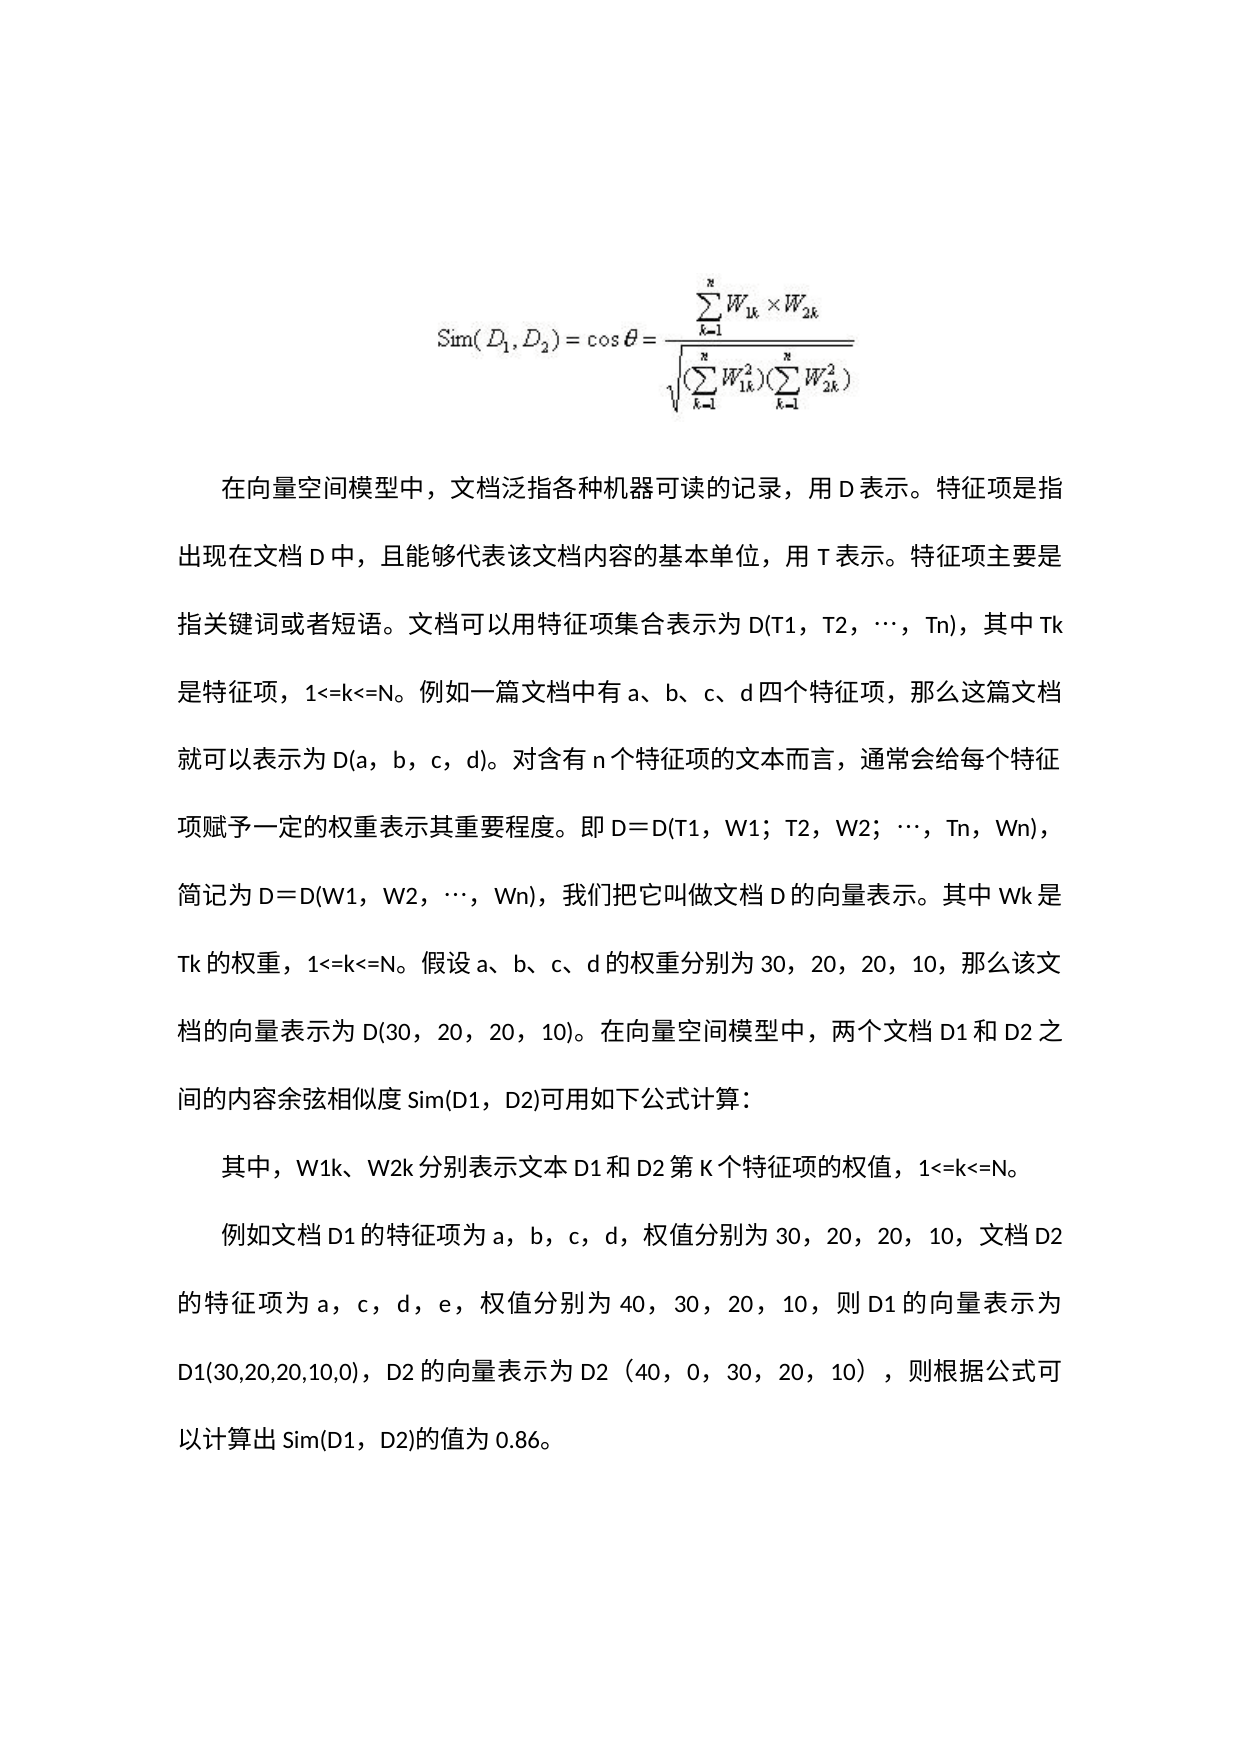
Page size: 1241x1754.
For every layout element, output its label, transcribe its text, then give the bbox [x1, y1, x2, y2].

text 例如文档D1的特征项为a，b，c，d，权值分别为30，20，20，10，文档D2的特征项为a，c，d，e，权值分别为40，30，20，10，则D1的向量表示为D1(30,20,20,10,0)，D2的向量表示为D2（40，0，30，20，10），则根据公式可以计算出Sim(D1，D2)的值为0.86。 [177, 1199, 1063, 1471]
picture [437, 273, 861, 422]
text 其中，W1k、W2k分别表示文本D1和D2第K个特征项的权值，1<=k<=N。 [177, 1132, 1063, 1199]
text 在向量空间模型中，文档泛指各种机器可读的记录，用D表示。特征项是指出现在文档D中，且能够代表该文档内容的基本单位，用T表示。特征项主要是指关键词或者短语。文档可以用特征项集合表示为D(T1，T2，…，Tn)，其中Tk是特征项，1<=k<=N。例如一篇文档中有a、b、c、d四个特征项，那么这篇文档就可以表示为D(a，b，c，d)。对含有n个特征项的文本而言，通常会给每个特征项赋予一定的权重表示其重要程度。即D＝D(T1，W1；T2，W2；…，Tn，Wn)，简记为D＝D(W1，W2，…，Wn)，我们把它叫做文档D的向量表示。其中Wk是Tk的权重，1<=k<=N。假设a、b、c、d的权重分别为30，20，20，10，那么该文档的向量表示为D(30，20，20，10)。在向量空间模型中，两个文档D1和D2之间的内容余弦相似度Sim(D1，D2)可用如下公式计算： [177, 215, 1063, 1132]
